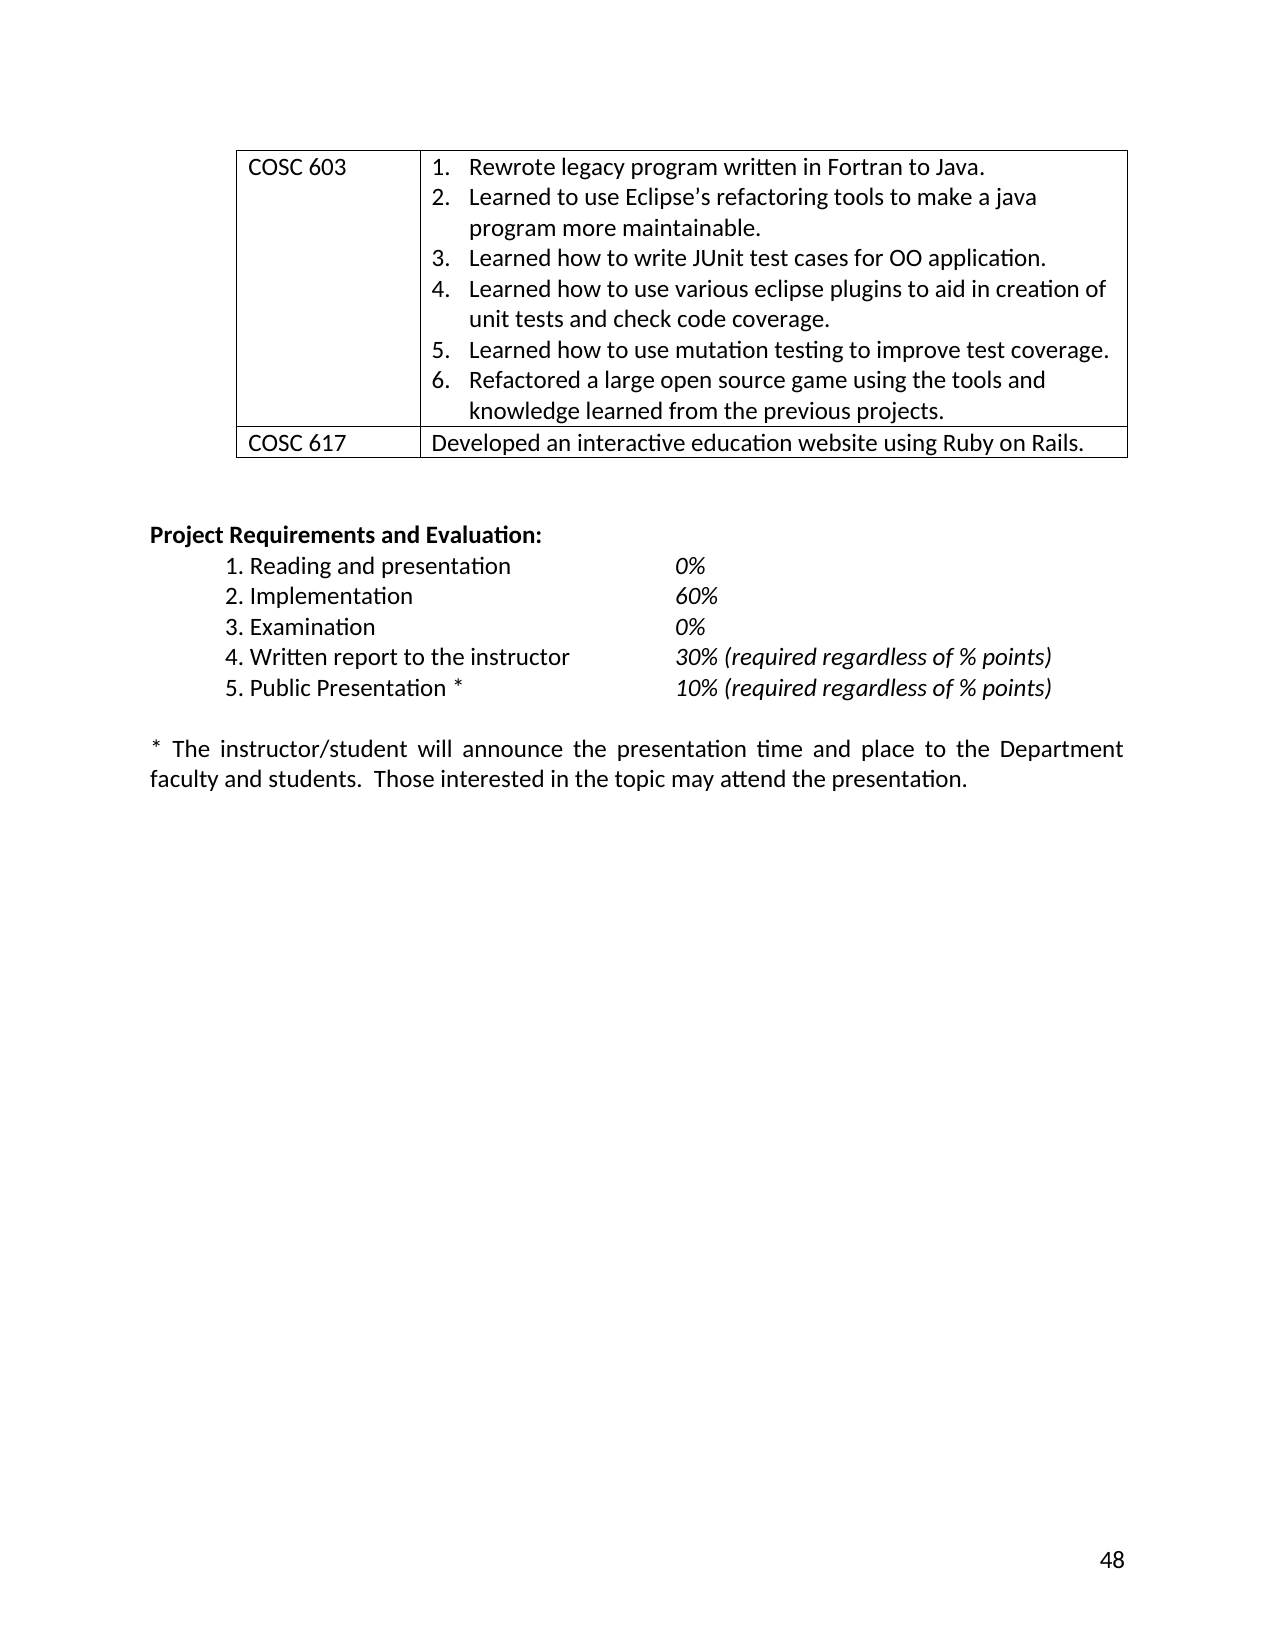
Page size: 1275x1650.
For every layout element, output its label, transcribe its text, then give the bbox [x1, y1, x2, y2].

text 4. Written report to the instructor 30% (required regardless of % points) [225, 641, 1125, 672]
table_cell COSC 617 [237, 427, 420, 457]
text 1. Reading and presentation 0% [150, 550, 1125, 580]
text 5. Public Presentation * 10% (required regardless of % points) [225, 672, 1125, 702]
table_cell Rewrote legacy program written in Fortran to Java. Learned to use Eclipse’s refactoring tools to make a java program more maintainable. Learned how to write JUnit test cases for OO application. Learned how to use various eclipse plugins to aid in creation of unit tests and check code coverage. Learned how to use mutation testing to improve test coverage. Refactored a large open source game using the tools and knowledge learned from the previous projects. [421, 151, 1127, 426]
text * The instructor/student will announce the presentation time and place to the Department faculty and students. Those interested in the topic may attend the presentation. [150, 733, 1125, 794]
text 3. Examination 0% [225, 611, 1125, 641]
table_cell Developed an interactive education website using Ruby on Rails. [421, 427, 1127, 457]
table_cell COSC 603 [237, 151, 420, 426]
text 2. Implementation 60% [225, 580, 1125, 611]
text Project Requirements and Evaluation: [150, 519, 1125, 550]
